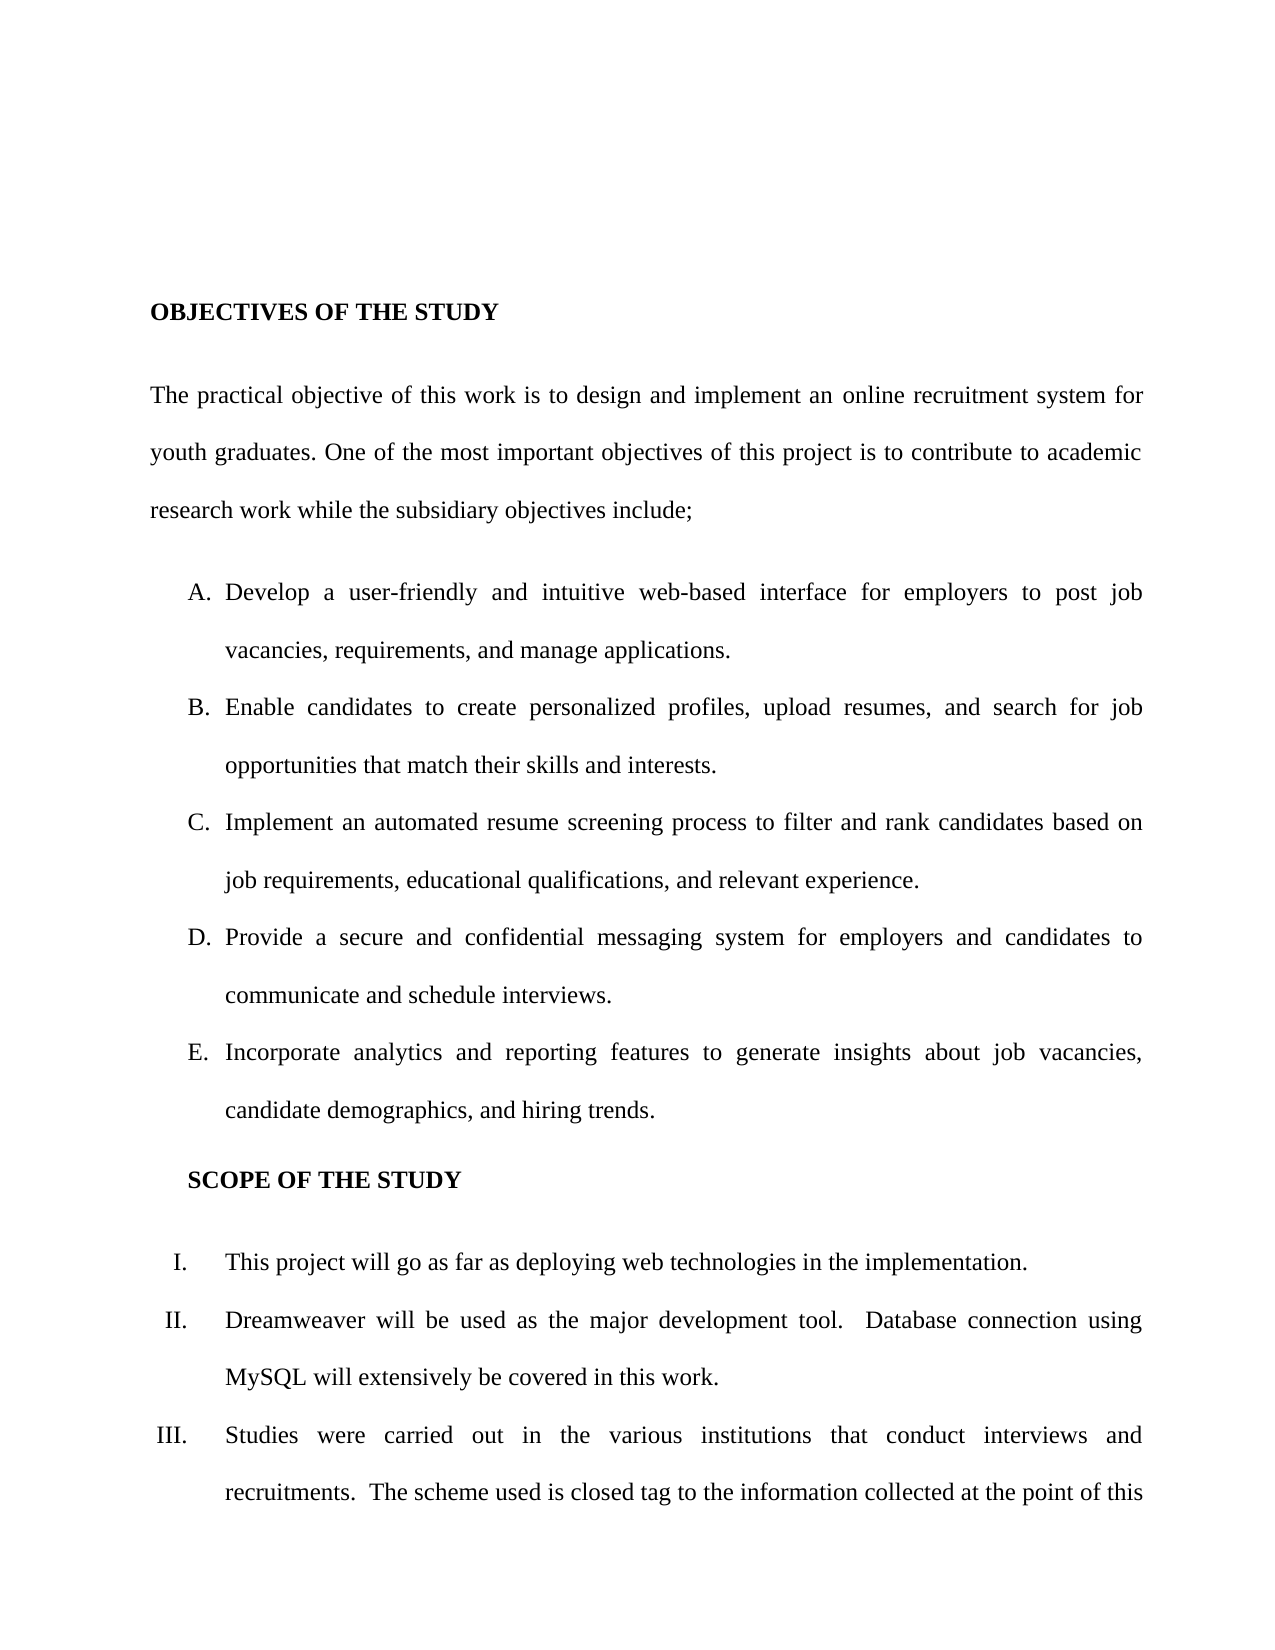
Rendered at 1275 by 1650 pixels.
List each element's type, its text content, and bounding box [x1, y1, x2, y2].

text OBJECTIVES OF THE STUDY [150, 297, 1144, 326]
list This project will go as far as deploying web technologies in the implementation. [187, 1247, 1144, 1276]
list Incorporate analytics and reporting features to generate insights about job vacancies, candidate demographics, and hiring trends. [187, 1037, 1144, 1124]
list Develop a user-friendly and intuitive web-based interface for employers to post job vacancies, requirements, and manage applications. [187, 577, 1144, 664]
text SCOPE OF THE STUDY [187, 1165, 1144, 1194]
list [187, 1420, 1144, 1506]
list Dreamweaver will be used as the major development tool. Database connection using MySQL will extensively be covered in this work. [187, 1305, 1144, 1391]
list Provide a secure and confidential messaging system for employers and candidates to communicate and schedule interviews. [187, 922, 1144, 1009]
text The practical objective of this work is to design and implement an online recruitment system for youth graduates. One of the most important objectives of this project is to contribute to academic research work while the subsidiary objectives include; [150, 380, 1144, 524]
list Enable candidates to create personalized profiles, upload resumes, and search for job opportunities that match their skills and interests. [187, 692, 1144, 779]
list Implement an automated resume screening process to filter and rank candidates based on job requirements, educational qualifications, and relevant experience. [187, 807, 1144, 894]
